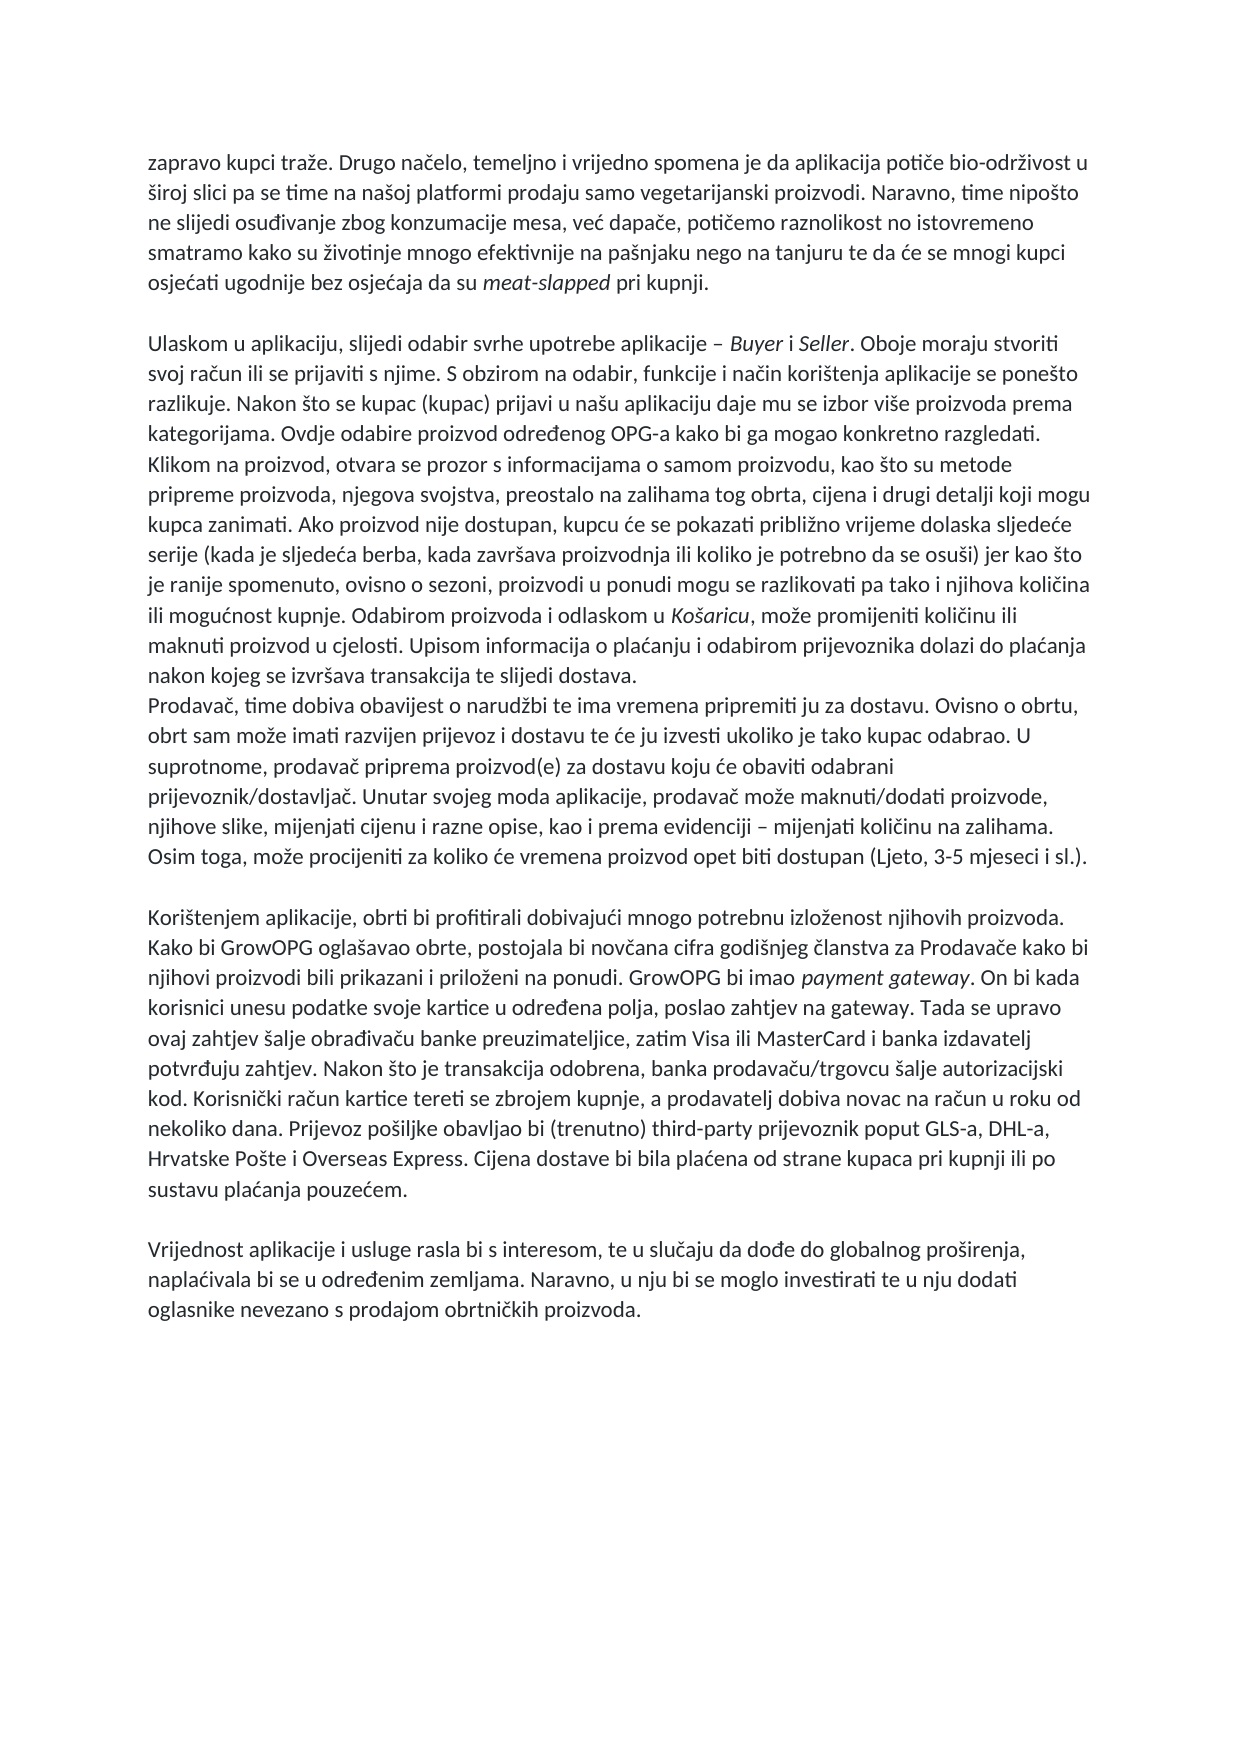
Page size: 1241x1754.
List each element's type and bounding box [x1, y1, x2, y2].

text [148, 148, 1093, 1354]
